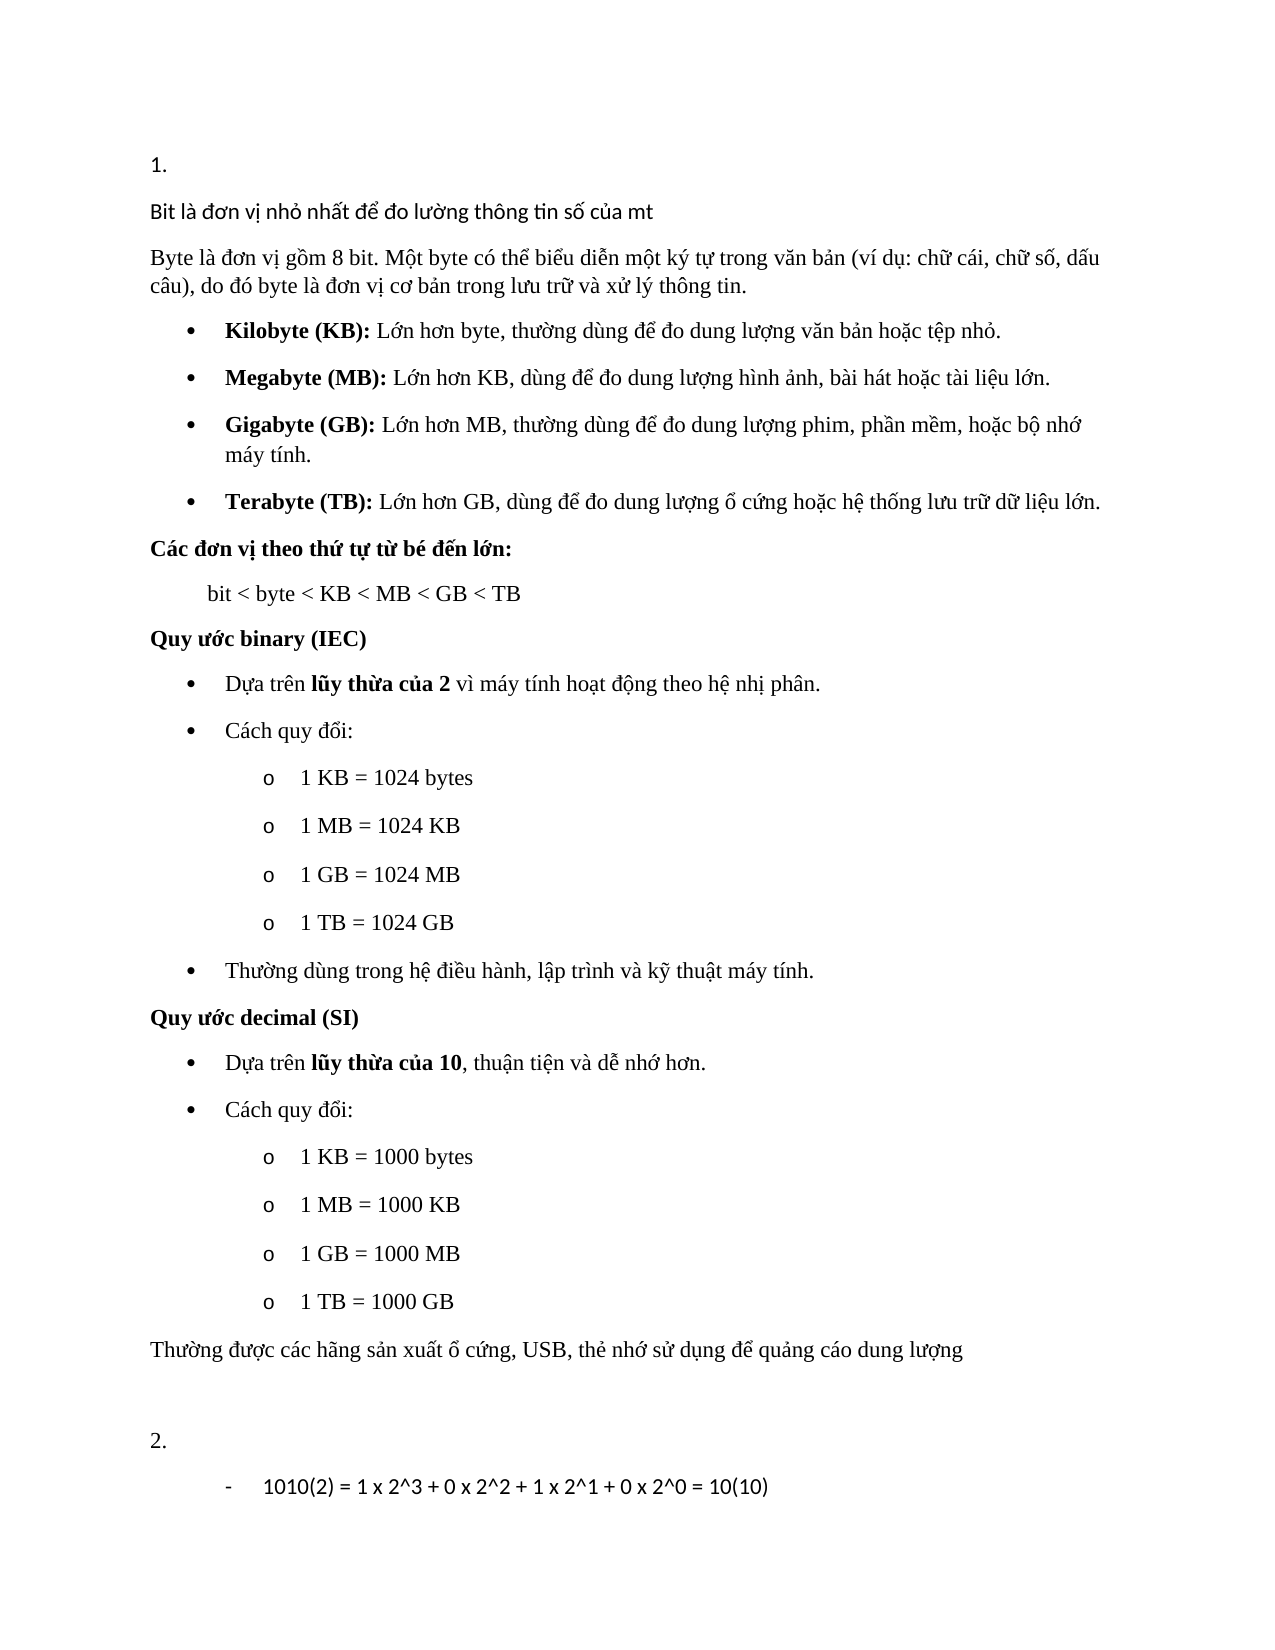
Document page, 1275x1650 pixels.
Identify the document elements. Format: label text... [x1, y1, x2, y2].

list 1 TB = 1000 GB [262, 1288, 1125, 1316]
list Cách quy đổi: [187, 717, 1125, 743]
list Dựa trên lũy thừa của 10, thuận tiện và dễ nhớ hơn. [187, 1049, 1125, 1076]
list Terabyte (TB): Lớn hơn GB, dùng để đo dung lượng ổ cứng hoặc hệ thống lưu trữ dữ liệu lớn. [187, 488, 1125, 514]
text 2. [150, 1427, 1125, 1453]
list 1 TB = 1024 GB [262, 909, 1125, 937]
list Thường dùng trong hệ điều hành, lập trình và kỹ thuật máy tính. [187, 957, 1125, 984]
list 1 GB = 1024 MB [262, 861, 1125, 888]
text Thường được các hãng sản xuất ổ cứng, USB, thẻ nhớ sử dụng để quảng cáo dung lượng [150, 1336, 1125, 1363]
text Byte là đơn vị gồm 8 bit. Một byte có thể biểu diễn một ký tự trong văn bản (ví dụ: chữ cái, chữ số, dấu câu), do đó byte là đơn vị cơ bản trong lưu trữ và xử lý thông tin. [150, 244, 1125, 298]
text Các đơn vị theo thứ tự từ bé đến lớn: [150, 535, 1125, 561]
list 1 KB = 1000 bytes [262, 1143, 1125, 1171]
text Quy ước decimal (SI) [150, 1004, 1125, 1031]
list 1 MB = 1000 KB [262, 1191, 1125, 1219]
list 1 GB = 1000 MB [262, 1240, 1125, 1267]
text Quy ước binary (IEC) [150, 625, 1125, 652]
text Bit là đơn vị nhỏ nhất để đo lường thông tin số của mt [150, 197, 1125, 225]
text 1. [150, 150, 1125, 178]
list Megabyte (MB): Lớn hơn KB, dùng để đo dung lượng hình ảnh, bài hát hoặc tài liệu lớn. [187, 364, 1125, 391]
list Gigabyte (GB): Lớn hơn MB, thường dùng để đo dung lượng phim, phần mềm, hoặc bộ nhớ máy tính. [187, 411, 1125, 468]
list Kilobyte (KB): Lớn hơn byte, thường dùng để đo dung lượng văn bản hoặc tệp nhỏ. [187, 317, 1125, 344]
list 1010(2) = 1 x 2^3 + 0 x 2^2 + 1 x 2^1 + 0 x 2^0 = 10(10) [225, 1472, 1125, 1500]
list Cách quy đổi: [187, 1096, 1125, 1123]
text bit < byte < KB < MB < GB < TB [150, 580, 1125, 606]
list Dựa trên lũy thừa của 2 vì máy tính hoạt động theo hệ nhị phân. [187, 670, 1125, 697]
list 1 KB = 1024 bytes [262, 764, 1125, 792]
list 1 MB = 1024 KB [262, 812, 1125, 840]
